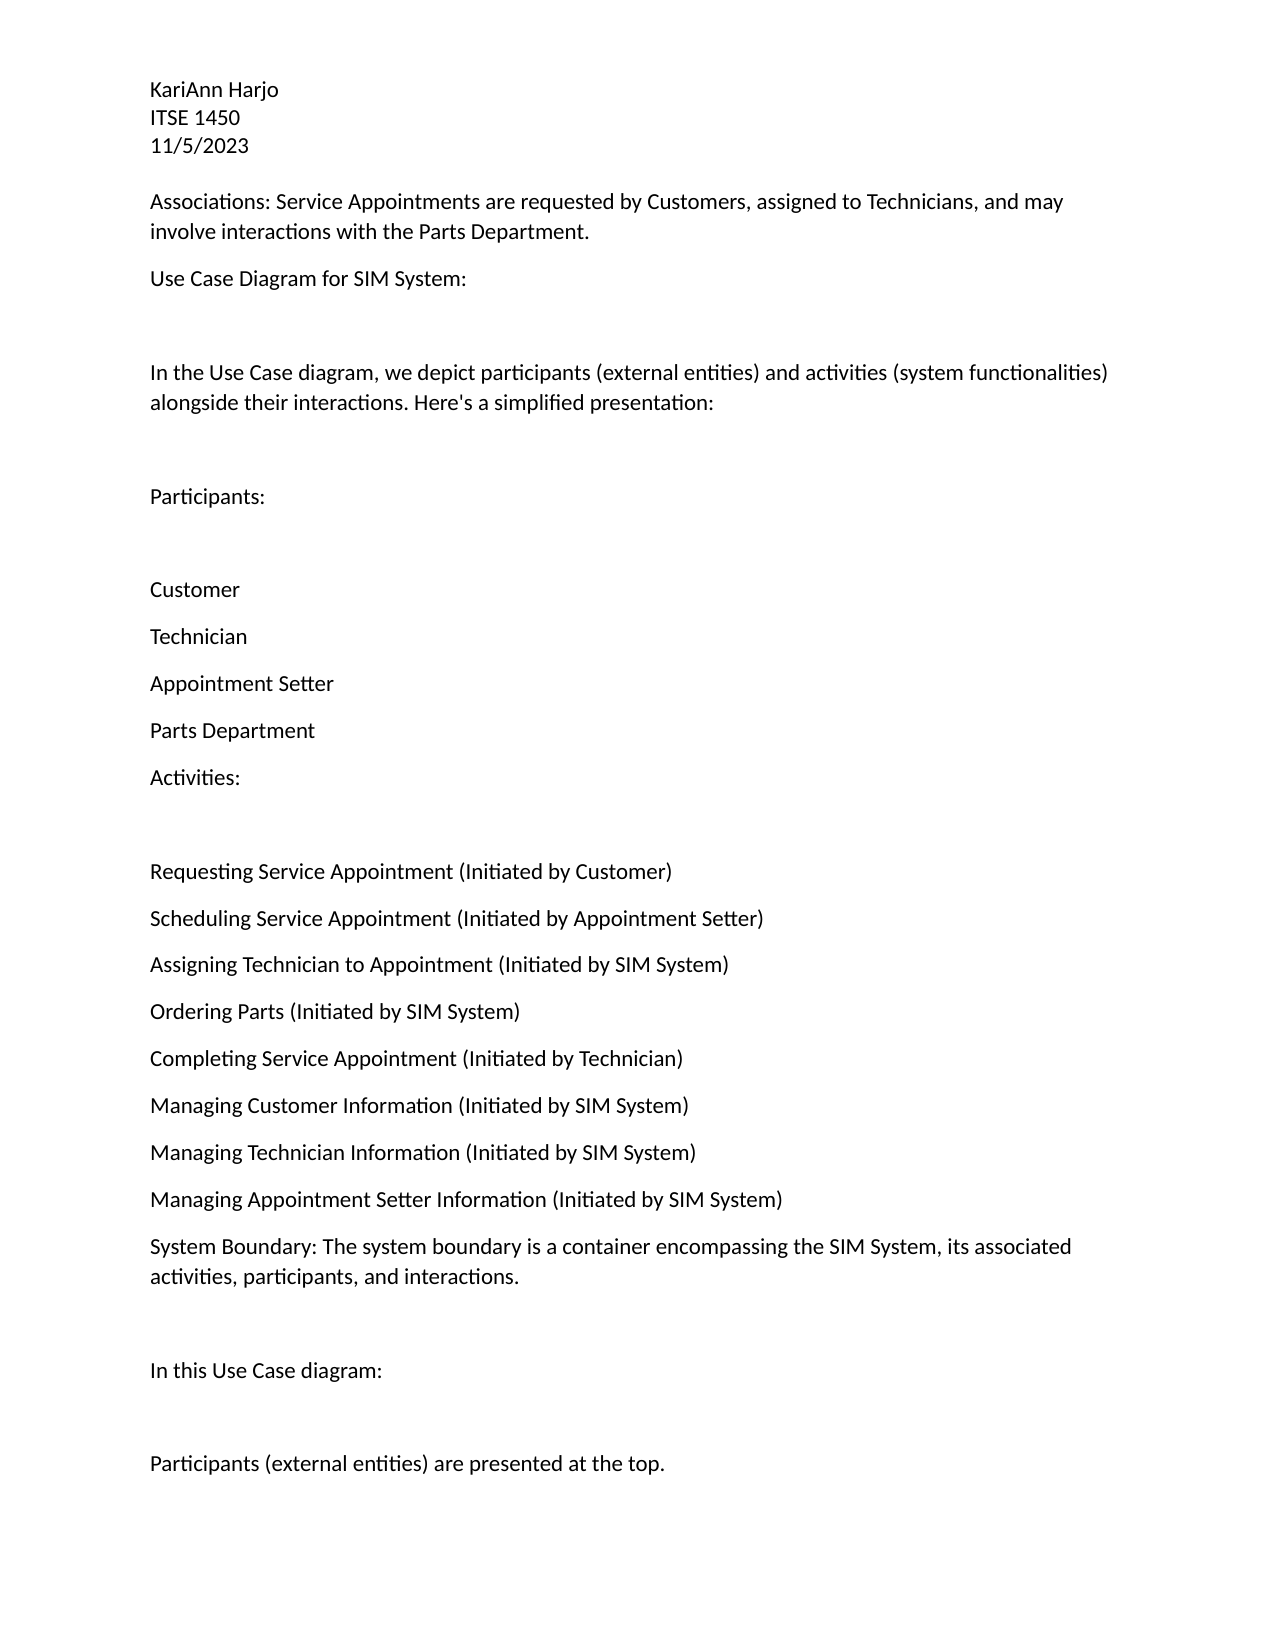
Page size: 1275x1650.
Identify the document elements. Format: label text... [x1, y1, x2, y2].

text In this Use Case diagram: [150, 1356, 1125, 1384]
text Managing Technician Information (Initiated by SIM System) [150, 1138, 1125, 1166]
text Participants (external entities) are presented at the top. [150, 1449, 1125, 1478]
text Assigning Technician to Appointment (Initiated by SIM System) [150, 951, 1125, 979]
text Completing Service Appointment (Initiated by Technician) [150, 1044, 1125, 1072]
text Appointment Setter [150, 669, 1125, 697]
text Associations: Service Appointments are requested by Customers, assigned to Technicians, and may involve interactions with the Parts Department. [150, 187, 1125, 245]
text Requesting Service Appointment (Initiated by Customer) [150, 857, 1125, 885]
text Use Case Diagram for SIM System: [150, 264, 1125, 292]
text Participants: [150, 482, 1125, 510]
text Ordering Parts (Initiated by SIM System) [150, 997, 1125, 1026]
text Managing Appointment Setter Information (Initiated by SIM System) [150, 1185, 1125, 1213]
text Activities: [150, 763, 1125, 791]
text System Boundary: The system boundary is a container encompassing the SIM System, its associated activities, participants, and interactions. [150, 1232, 1125, 1290]
text Scheduling Service Appointment (Initiated by Appointment Setter) [150, 904, 1125, 932]
text Managing Customer Information (Initiated by SIM System) [150, 1091, 1125, 1119]
text In the Use Case diagram, we depict participants (external entities) and activities (system functionalities) alongside their interactions. Here's a simplified presentation: [150, 358, 1125, 416]
text Parts Department [150, 716, 1125, 744]
text Customer [150, 576, 1125, 604]
text Technician [150, 622, 1125, 651]
